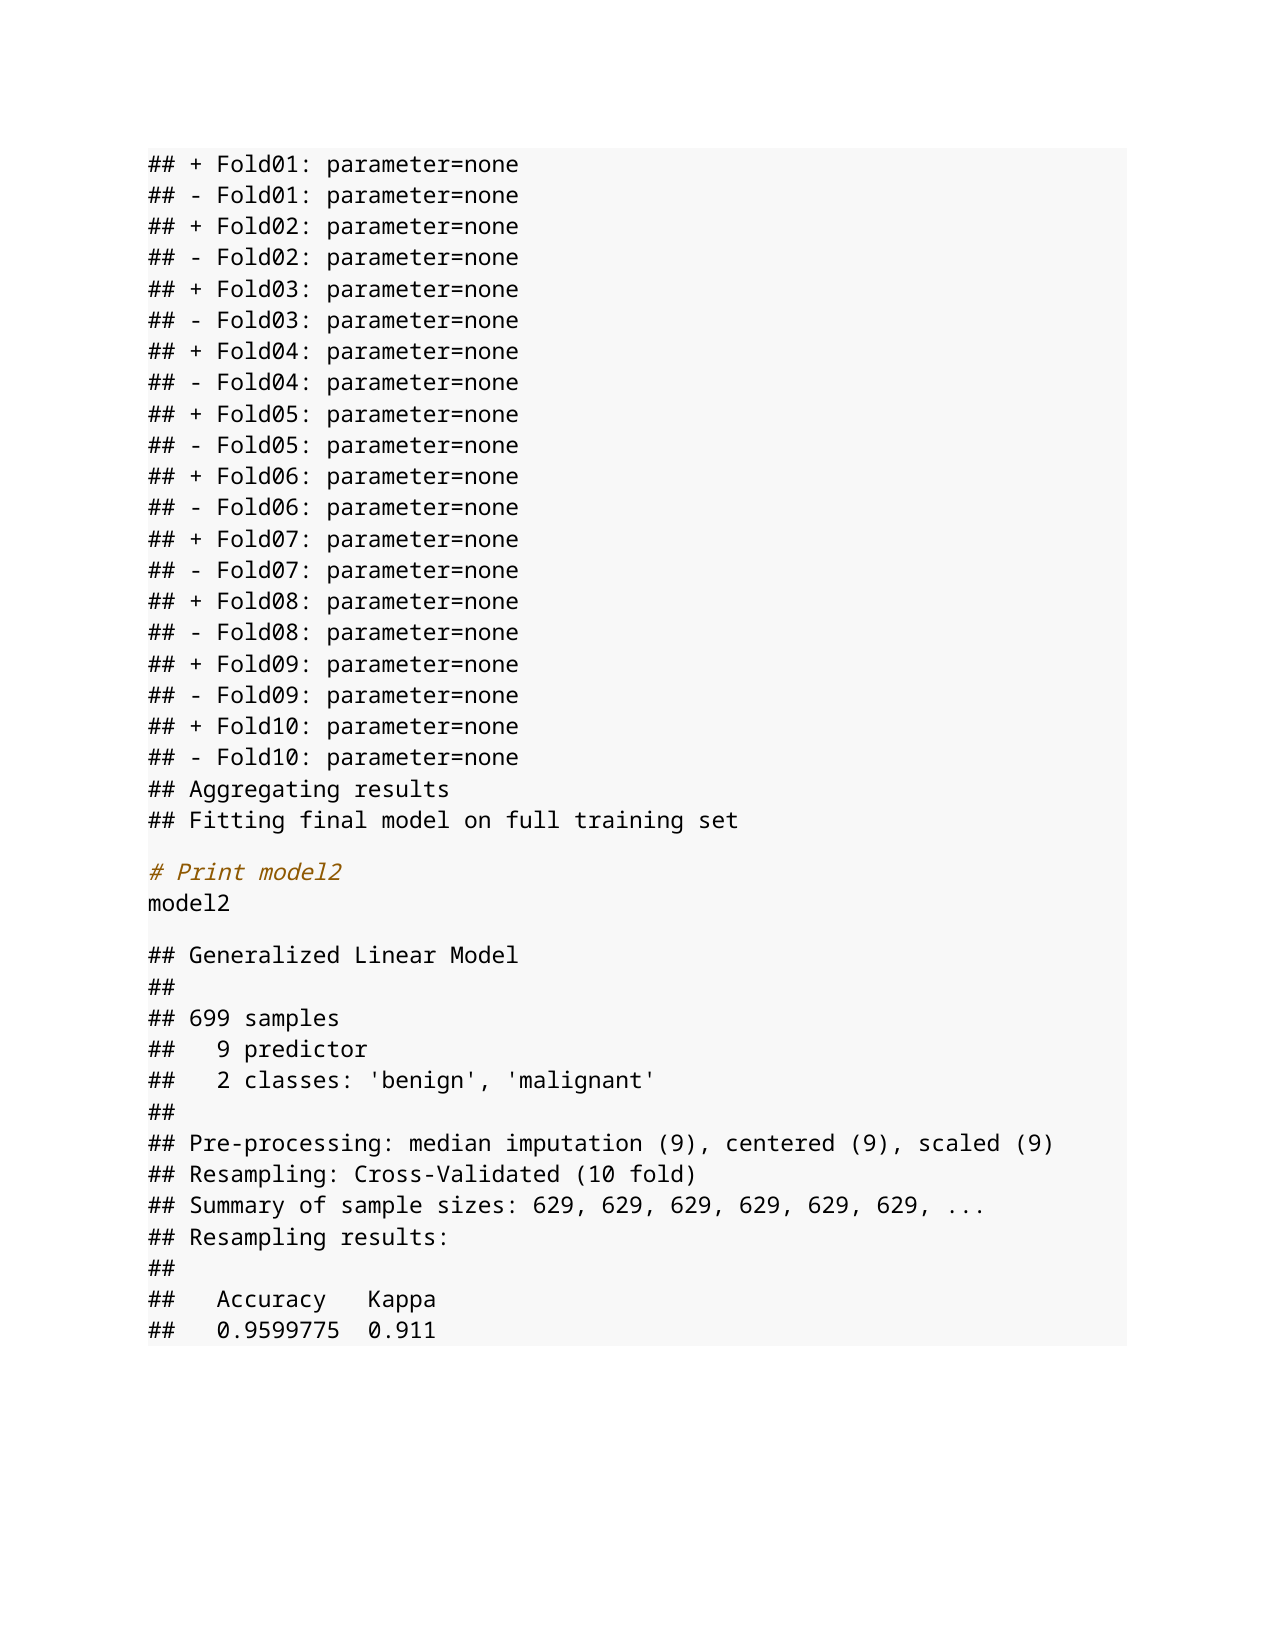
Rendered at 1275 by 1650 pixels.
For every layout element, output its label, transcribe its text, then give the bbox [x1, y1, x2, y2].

text ## Generalized Linear Model ## ## 699 samples ## 9 predictor ## 2 classes: 'benign', 'malignant' ## ## Pre-processing: median imputation (9), centered (9), scaled (9) ## Resampling: Cross-Validated (10 fold) ## Summary of sample sizes: 629, 629, 629, 629, 629, 629, ... ## Resampling results: ## ## Accuracy Kappa ## 0.9599775 0.911 [148, 939, 1127, 1346]
text ## + Fold01: parameter=none ## - Fold01: parameter=none ## + Fold02: parameter=none ## - Fold02: parameter=none ## + Fold03: parameter=none ## - Fold03: parameter=none ## + Fold04: parameter=none ## - Fold04: parameter=none ## + Fold05: parameter=none ## - Fold05: parameter=none ## + Fold06: parameter=none ## - Fold06: parameter=none ## + Fold07: parameter=none ## - Fold07: parameter=none ## + Fold08: parameter=none ## - Fold08: parameter=none ## + Fold09: parameter=none ## - Fold09: parameter=none ## + Fold10: parameter=none ## - Fold10: parameter=none ## Aggregating results ## Fitting final model on full training set [148, 148, 1127, 835]
text # Print model2 model2 [230, 856, 1127, 918]
